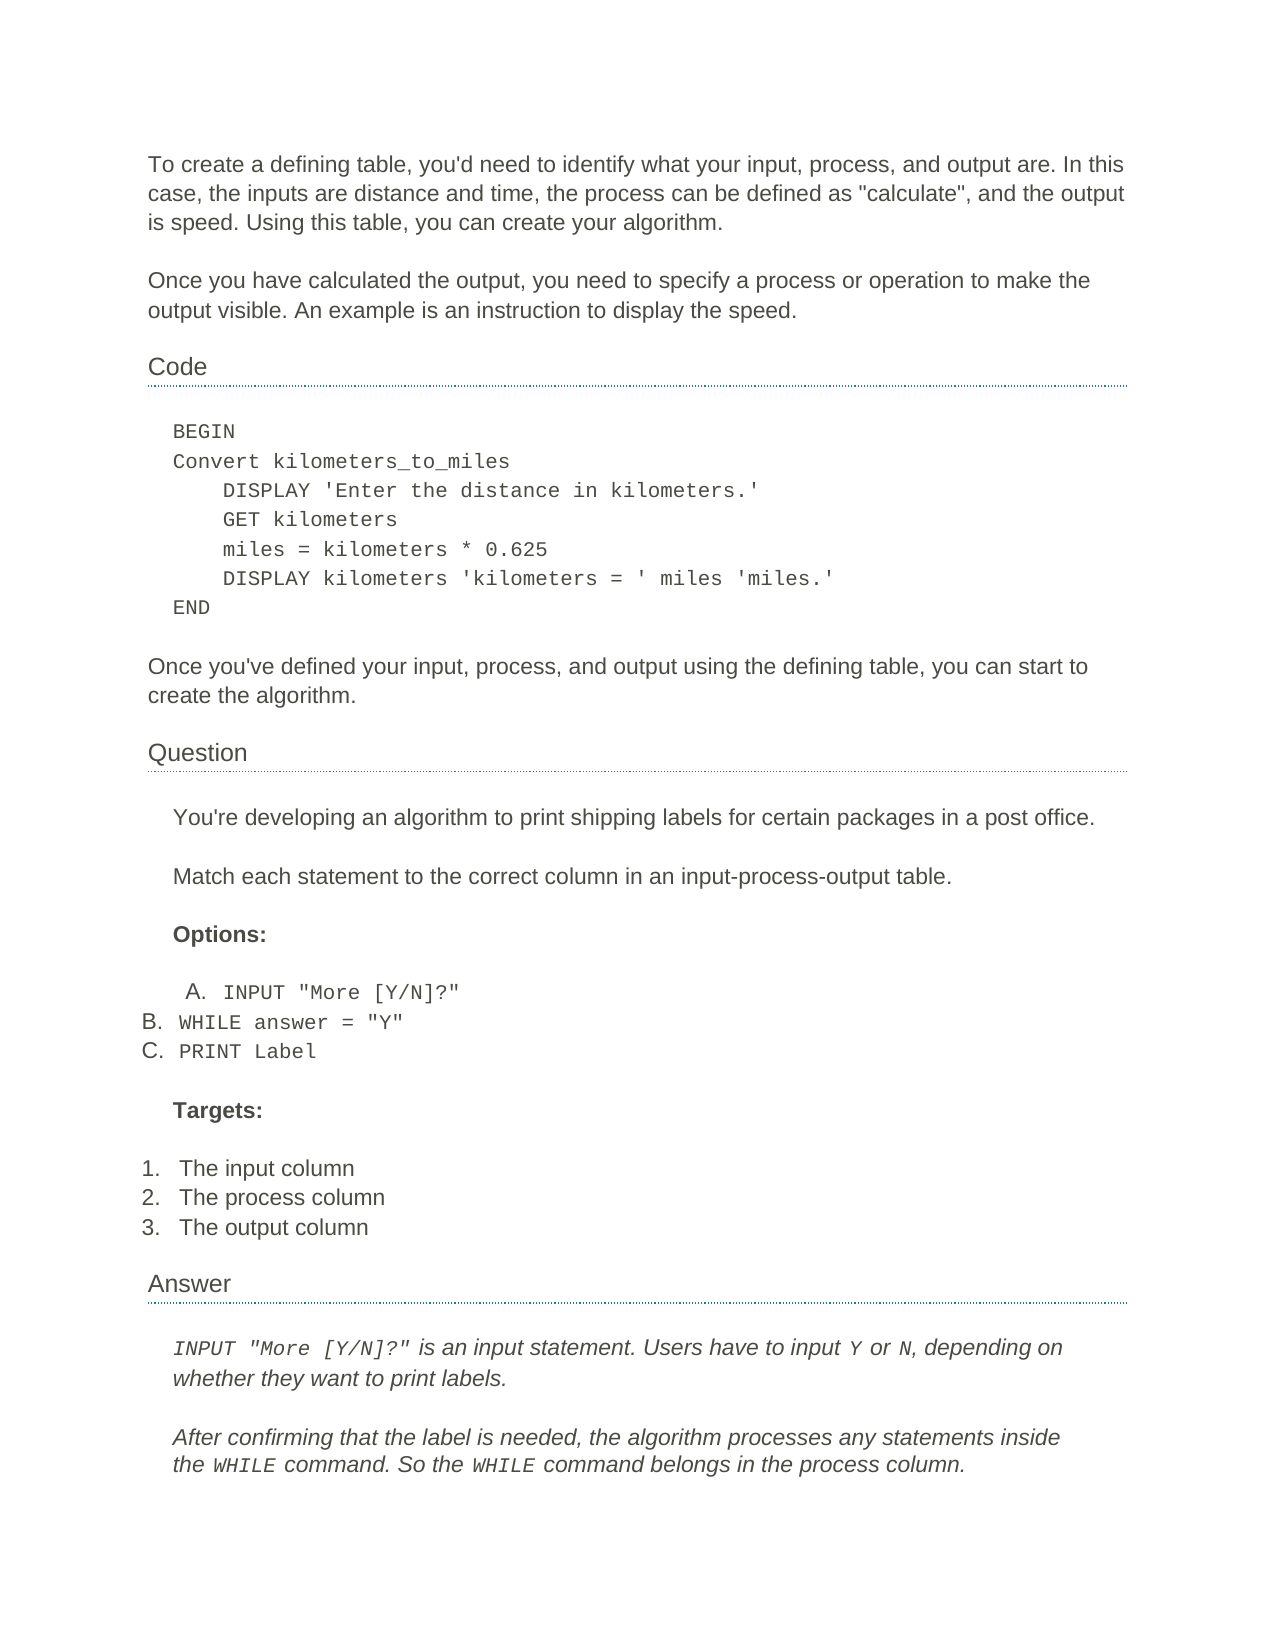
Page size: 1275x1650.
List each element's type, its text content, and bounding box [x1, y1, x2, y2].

text Once you have calculated the output, you need to specify a process or operation to make the output visible. An example is an instruction to display the speed. [148, 264, 1127, 323]
list The output column [141, 1211, 1065, 1240]
list The process column [141, 1181, 1065, 1211]
text Targets: [173, 1094, 1102, 1123]
text After confirming that the label is needed, the algorithm processes any statements inside the WHILE command. So the WHILE command belongs in the process column. [173, 1421, 1102, 1479]
list The input column [141, 1152, 1065, 1181]
list PRINT Label [141, 1035, 1065, 1064]
list INPUT "More [Y/N]?" [185, 977, 1065, 1006]
text Once you've defined your input, process, and output using the defining table, you can start to create the algorithm. [148, 650, 1127, 708]
text Question [148, 738, 1127, 772]
text Code [148, 352, 1127, 387]
text To create a defining table, you'd need to identify what your input, process, and output are. In this case, the inputs are distance and time, the process can be defined as "calculate", and the output is speed. Using this table, you can create your algorithm. [148, 148, 1127, 235]
list WHILE answer = "Y" [141, 1006, 1065, 1035]
text BEGIN Convert kilometers_to_miles DISPLAY 'Enter the distance in kilometers.' GET kilometers miles = kilometers * 0.625 DISPLAY kilometers 'kilometers = ' miles 'miles.' END [173, 416, 1102, 621]
text INPUT "More [Y/N]?" is an input statement. Users have to input Y or N, depending on whether they want to print labels. [173, 1333, 1102, 1391]
text Options: [173, 918, 1102, 948]
text Answer [148, 1269, 1127, 1304]
text You're developing an algorithm to print shipping labels for certain packages in a post office. Match each statement to the correct column in an input-process-output table. [173, 801, 1102, 889]
